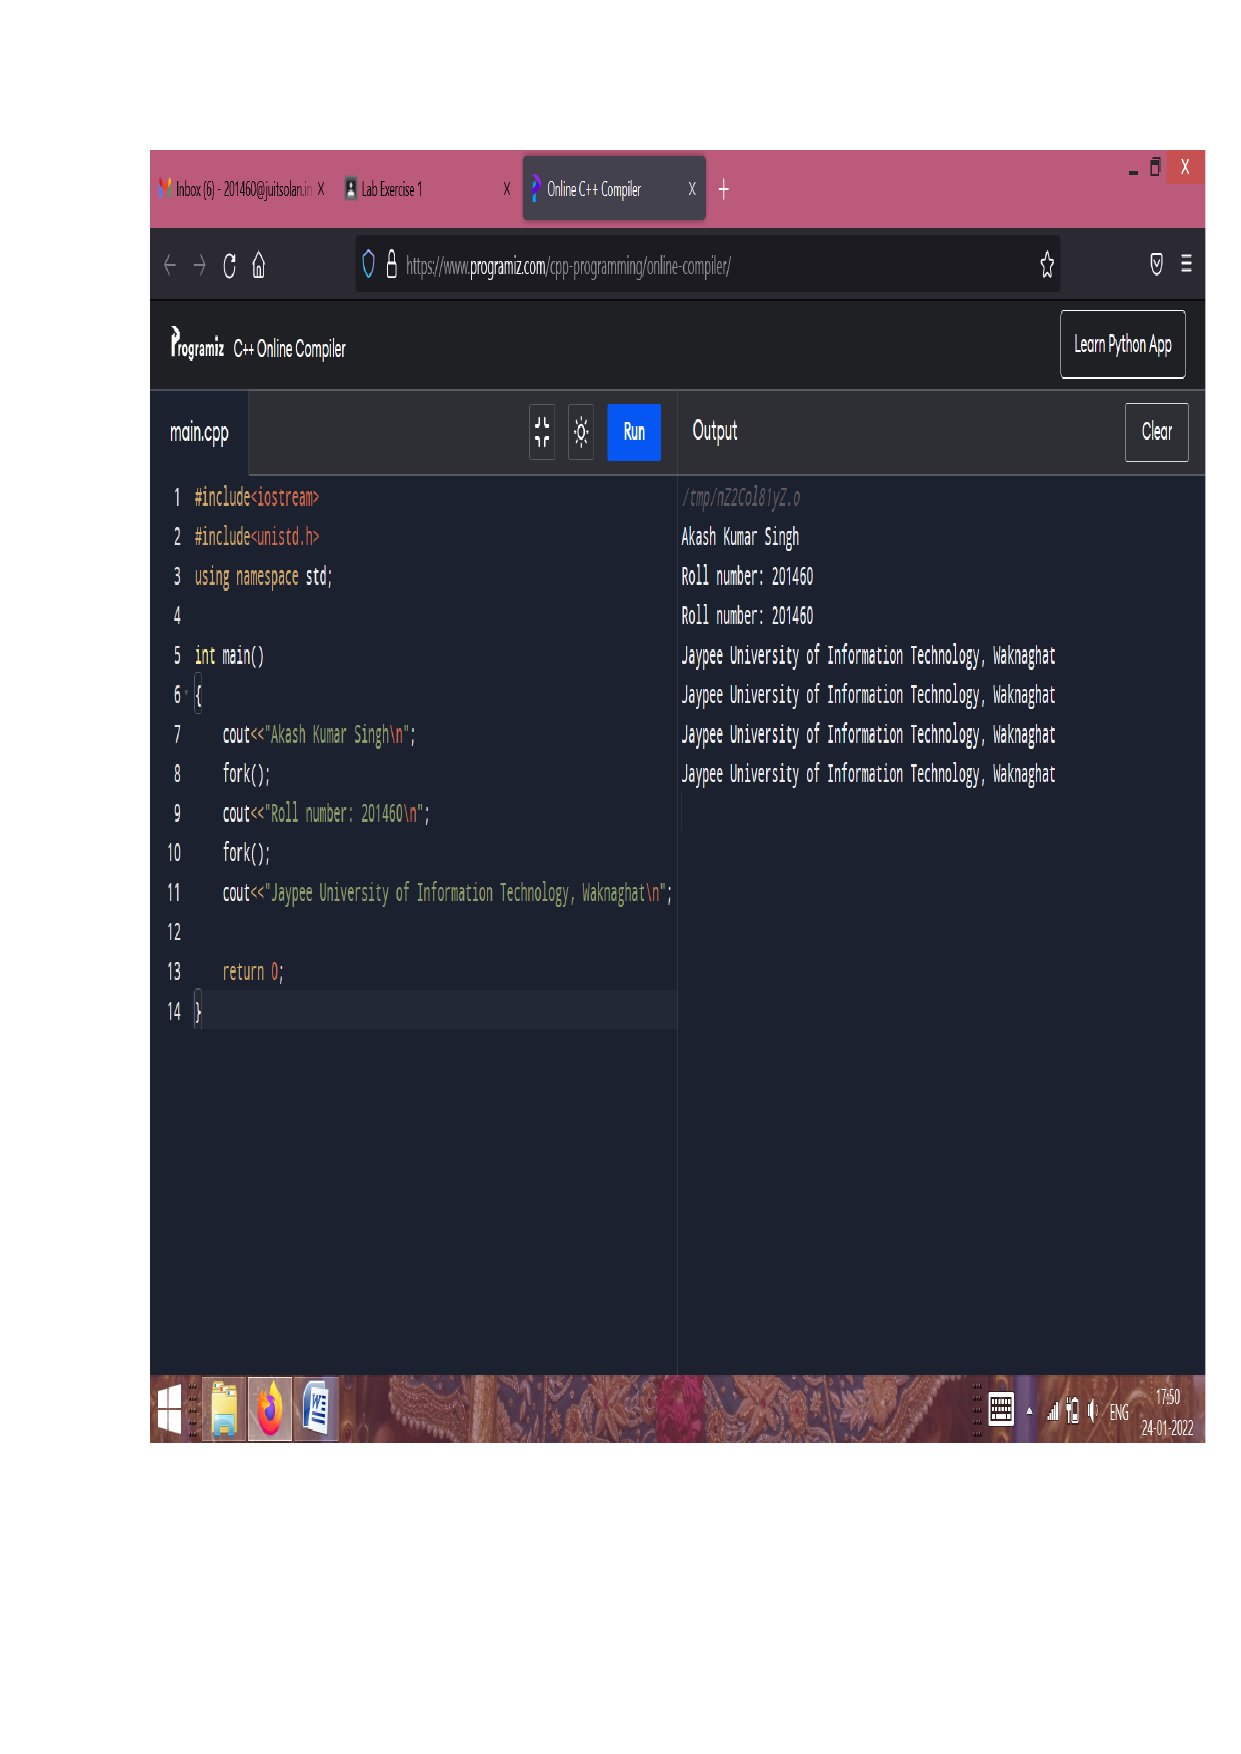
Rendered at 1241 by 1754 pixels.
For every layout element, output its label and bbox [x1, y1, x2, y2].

picture [150, 150, 1206, 1443]
